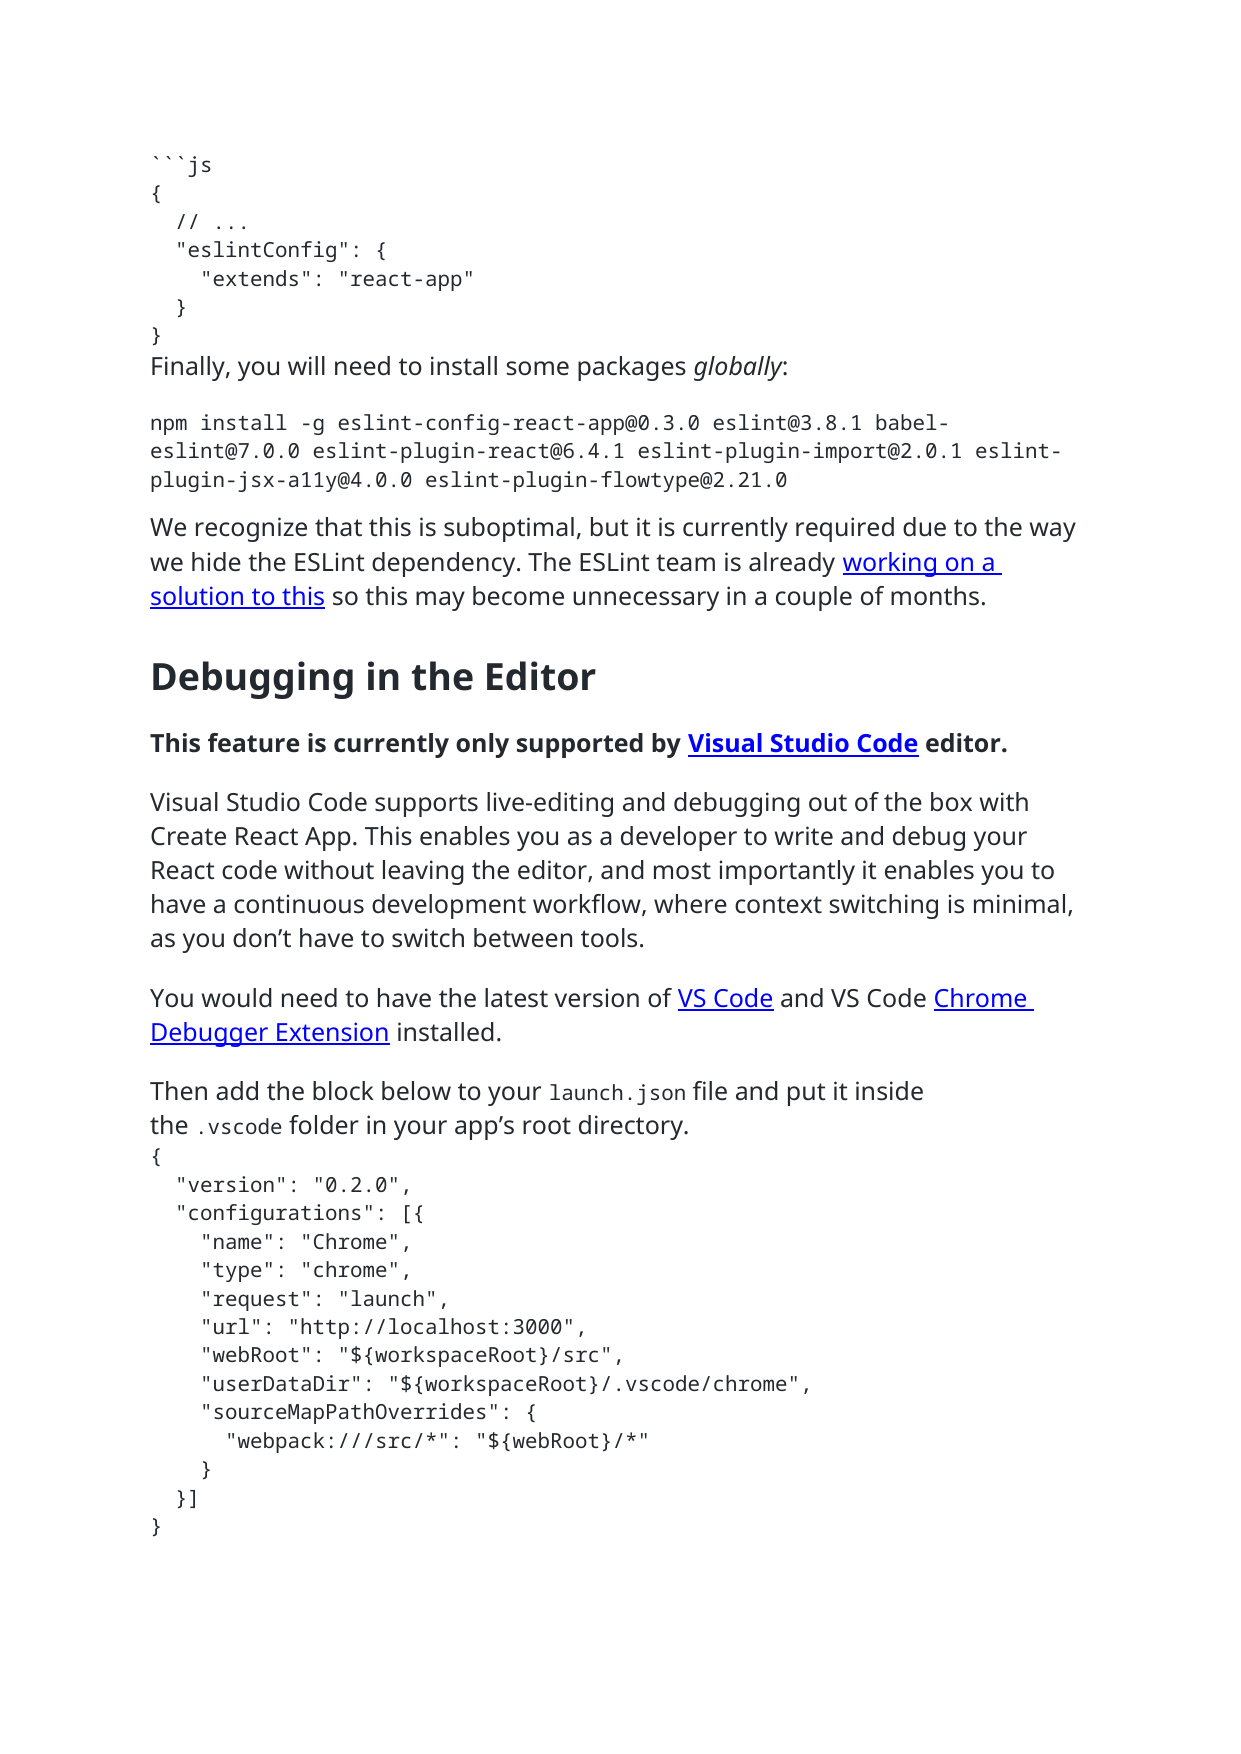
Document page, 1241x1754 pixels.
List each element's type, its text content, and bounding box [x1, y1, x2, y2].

text "name": "Chrome", [150, 1227, 1090, 1255]
text } [150, 1511, 1090, 1539]
text "extends": "react-app" [150, 264, 1090, 292]
text } [150, 292, 1090, 321]
text We recognize that this is suboptimal, but it is currently required due to the way we hide the ESLint dependency. The ESLint team is already working on a solution to this so this may become unnecessary in a couple of months. [150, 510, 1090, 612]
text "url": "http://localhost:3000", [150, 1312, 1090, 1341]
text } [150, 321, 1090, 349]
text "webpack:///src/*": "${webRoot}/*" [150, 1426, 1090, 1454]
text ```js [150, 150, 1090, 178]
text You would need to have the latest version of VS Code and VS Code Chrome Debugger Extension installed. [150, 980, 1090, 1048]
text Debugging in the Editor [150, 650, 1090, 701]
text Finally, you will need to install some packages globally: [150, 349, 1090, 383]
text "userDataDir": "${workspaceRoot}/.vscode/chrome", [150, 1369, 1090, 1397]
text "eslintConfig": { [150, 235, 1090, 264]
text "sourceMapPathOverrides": { [150, 1397, 1090, 1426]
text npm install -g eslint-config-react-app@0.3.0 eslint@3.8.1 babel-eslint@7.0.0 eslint-plugin-react@6.4.1 eslint-plugin-import@2.0.1 eslint-plugin-jsx-a11y@4.0.0 eslint-plugin-flowtype@2.21.0 [150, 408, 1090, 493]
text // ... [150, 207, 1090, 235]
text Then add the block below to your launch.json file and put it inside the .vscode folder in your app’s root directory. [150, 1073, 1090, 1141]
text "request": "launch", [150, 1284, 1090, 1312]
text "webRoot": "${workspaceRoot}/src", [150, 1341, 1090, 1369]
text "version": "0.2.0", [150, 1170, 1090, 1198]
text "type": "chrome", [150, 1255, 1090, 1284]
text { [150, 178, 1090, 207]
text "configurations": [{ [150, 1198, 1090, 1227]
text This feature is currently only supported by Visual Studio Code editor. [150, 726, 1090, 760]
text Visual Studio Code supports live-editing and debugging out of the box with Create React App. This enables you as a developer to write and debug your React code without leaving the editor, and most importantly it enables you to have a continuous development workflow, where context switching is minimal, as you don’t have to switch between tools. [150, 785, 1090, 955]
text }] [150, 1483, 1090, 1511]
text { [150, 1141, 1090, 1170]
text } [150, 1454, 1090, 1483]
